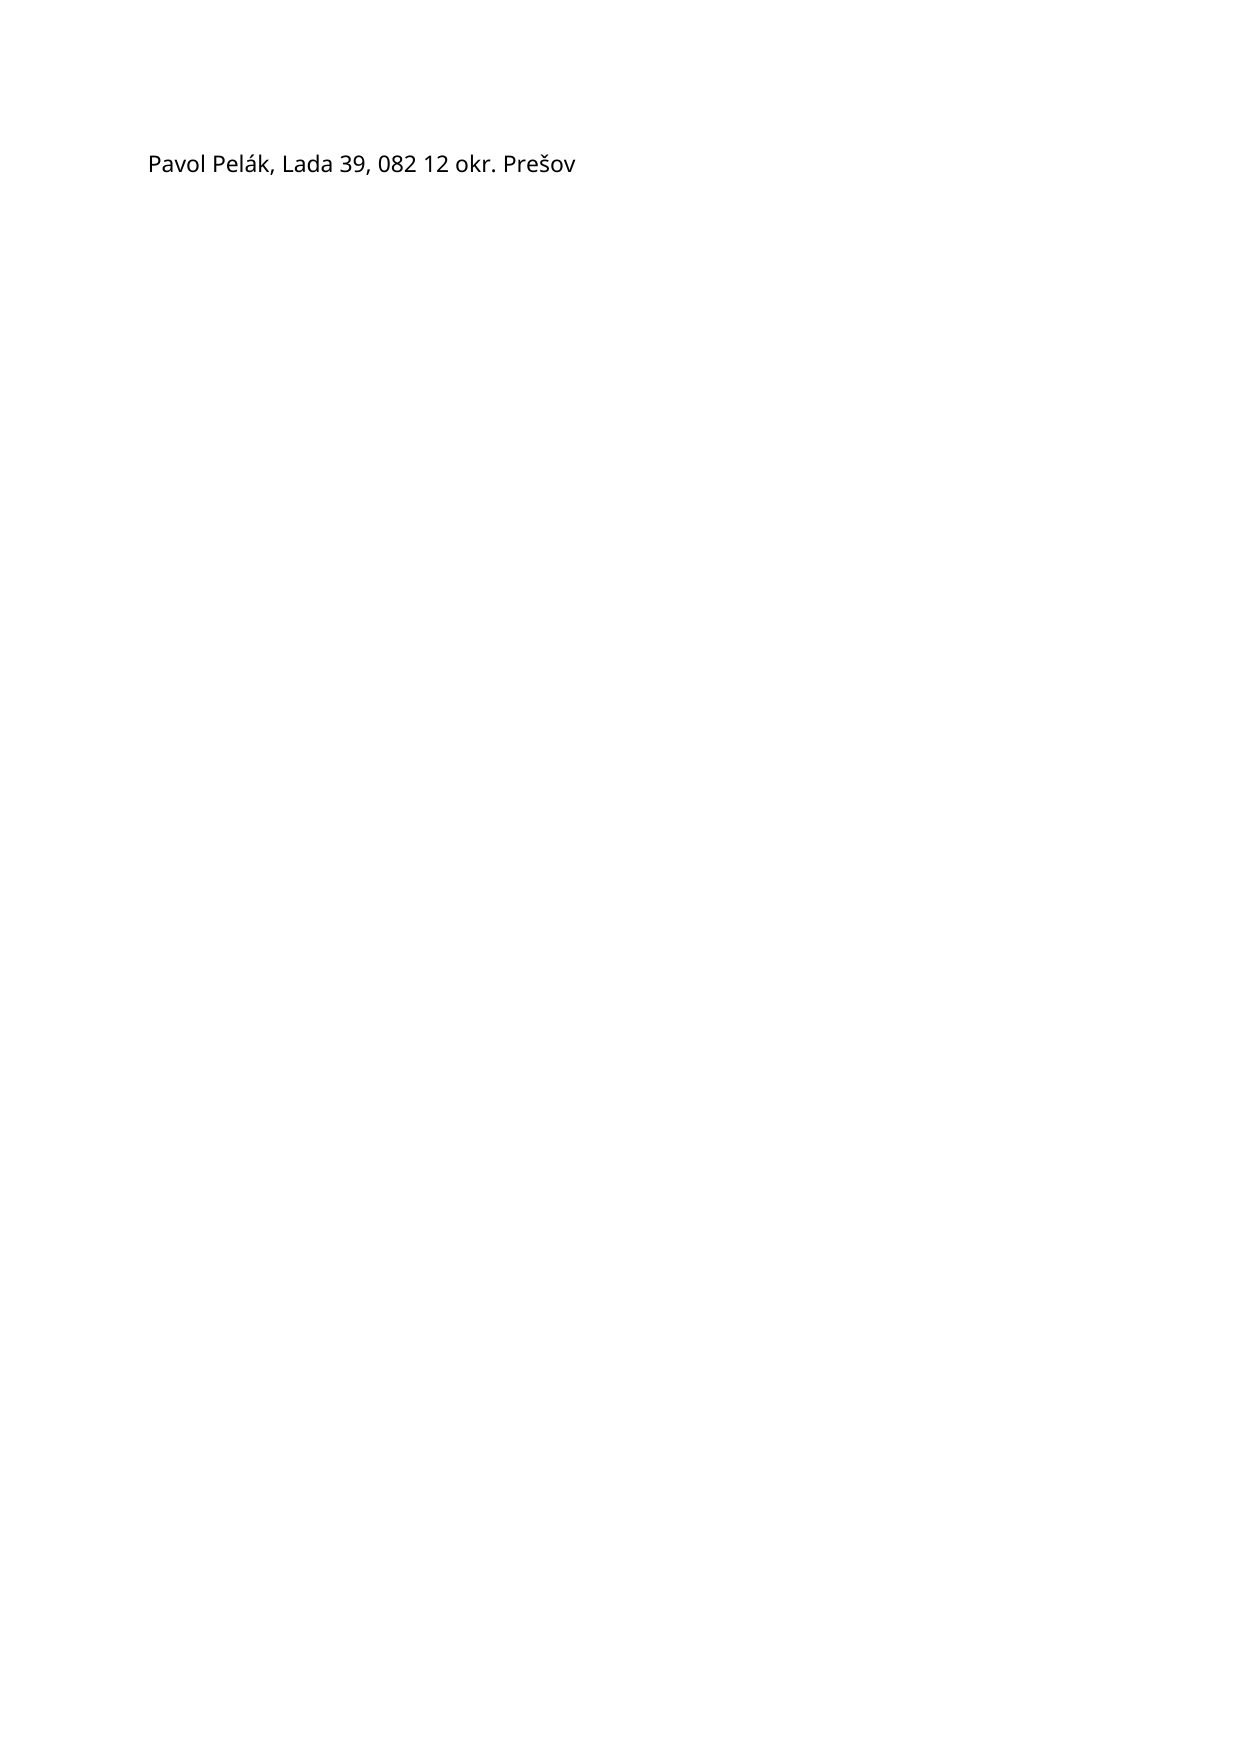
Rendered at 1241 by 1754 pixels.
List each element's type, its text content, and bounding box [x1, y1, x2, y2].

text Pavol Pelák, Lada 39, 082 12 okr. Prešov [148, 148, 1093, 179]
